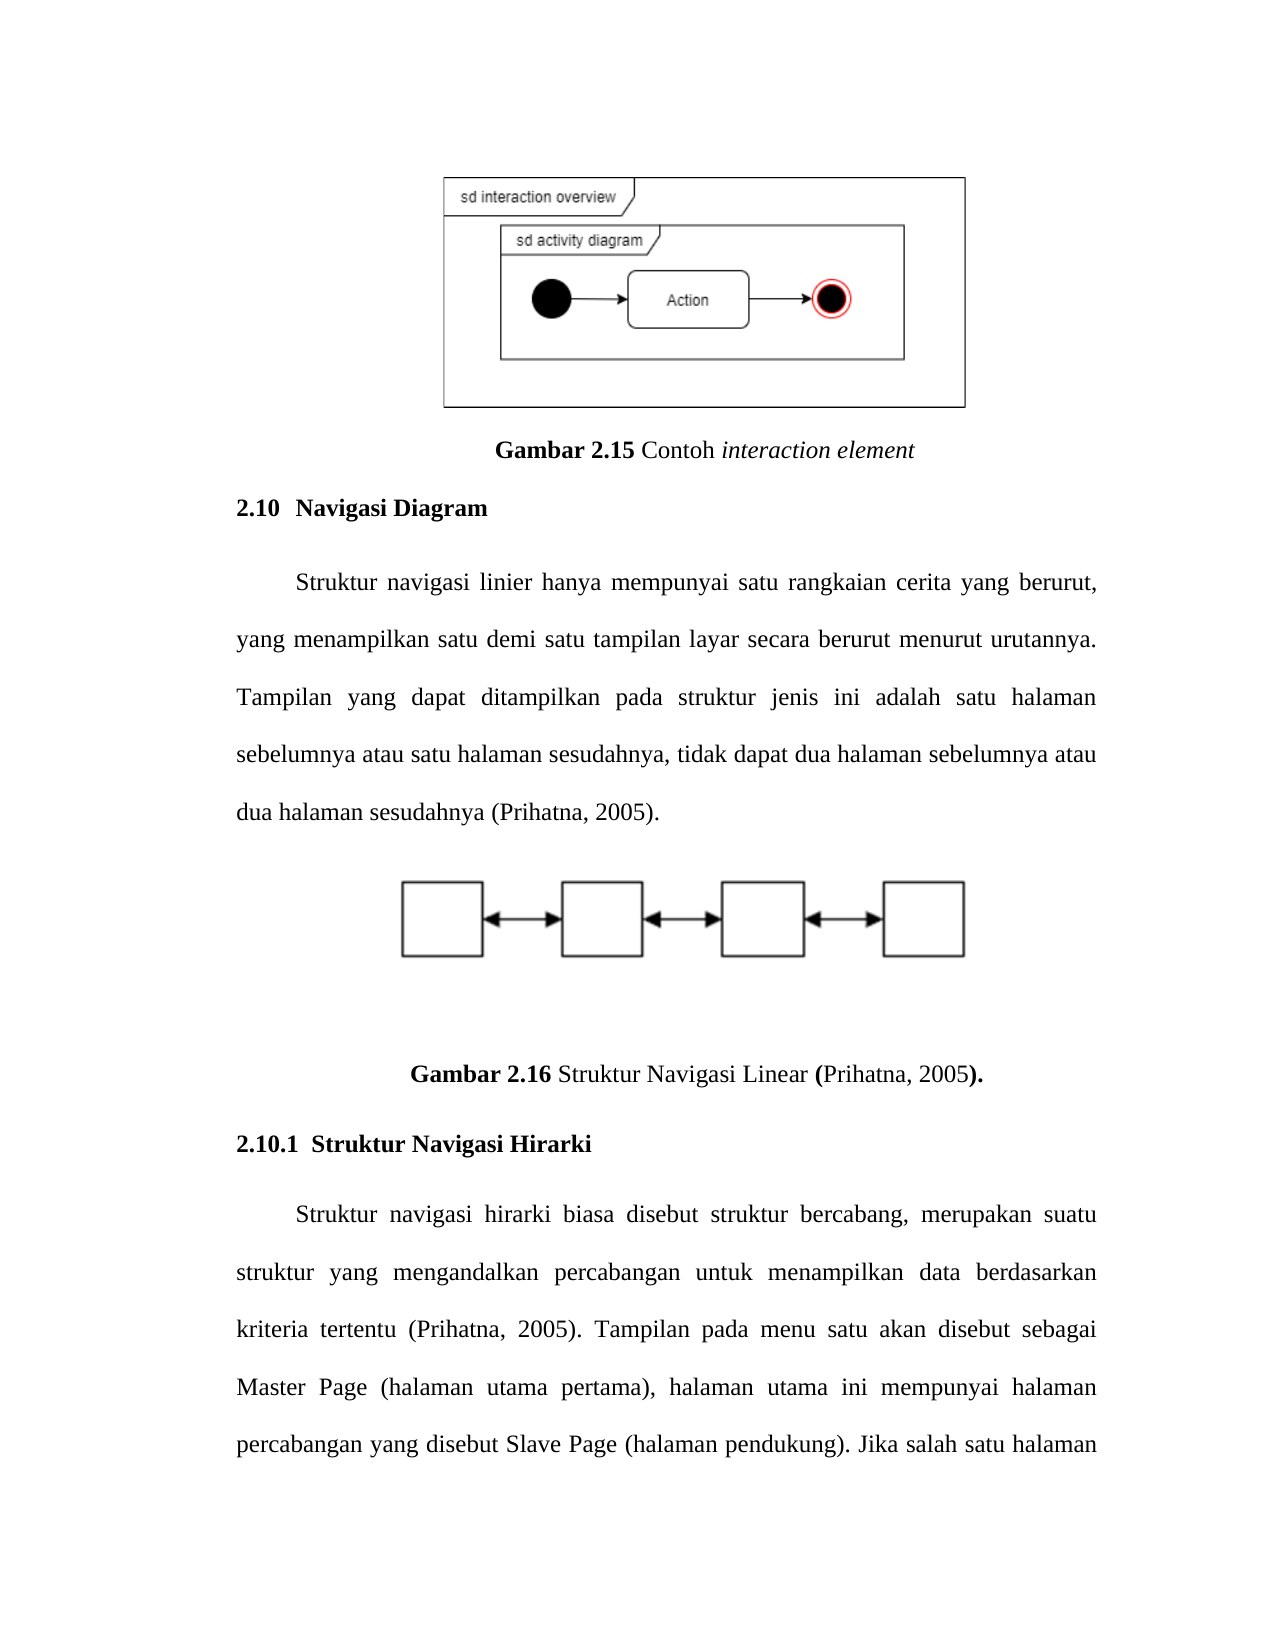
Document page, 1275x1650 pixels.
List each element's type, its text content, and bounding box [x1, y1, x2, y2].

picture [443, 177, 966, 408]
list Gambar 2.15 Contoh interaction element [311, 435, 1098, 464]
text Gambar 2.16 Struktur Navigasi Linear (Prihatna, 2005). [236, 1059, 1098, 1088]
list Struktur Navigasi Hirarki [236, 1129, 1098, 1158]
list Navigasi Diagram [236, 493, 1098, 521]
picture [383, 866, 1010, 1007]
text Struktur navigasi linier hanya mempunyai satu rangkaian cerita yang berurut, yang menampilkan satu demi satu tampilan layar secara berurut menurut urutannya. Tampilan yang dapat ditampilkan pada struktur jenis ini adalah satu halaman sebelumnya atau satu halaman sesudahnya, tidak dapat dua halaman sebelumnya atau dua halaman sesudahnya (Prihatna, 2005). [236, 567, 1098, 826]
